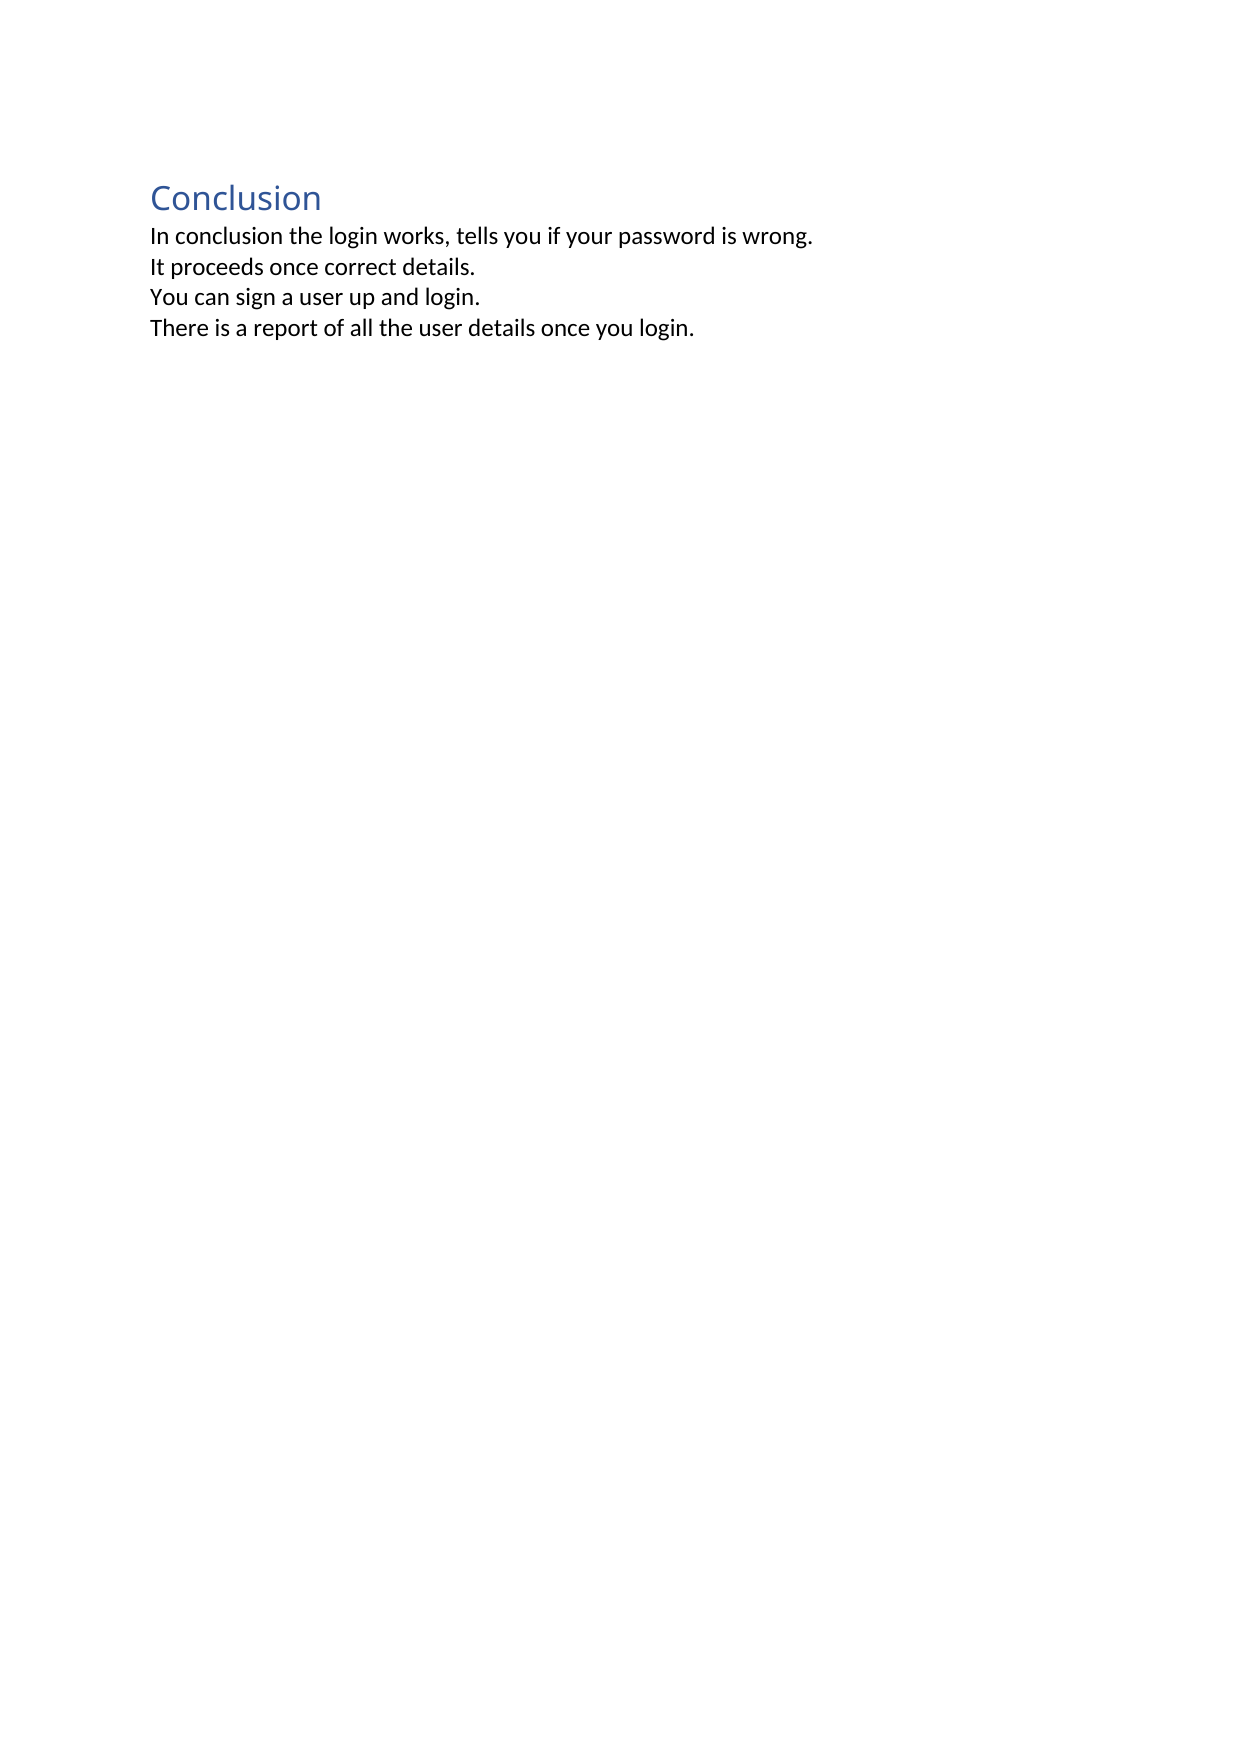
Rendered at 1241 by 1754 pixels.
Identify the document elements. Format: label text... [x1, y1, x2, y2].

text In conclusion the login works, tells you if your password is wrong. [150, 220, 1090, 251]
text It proceeds once correct details. [150, 251, 1090, 281]
text There is a report of all the user details once you login. [150, 312, 1090, 342]
text You can sign a user up and login. [150, 281, 1090, 312]
subtitle Conclusion [150, 175, 1090, 220]
